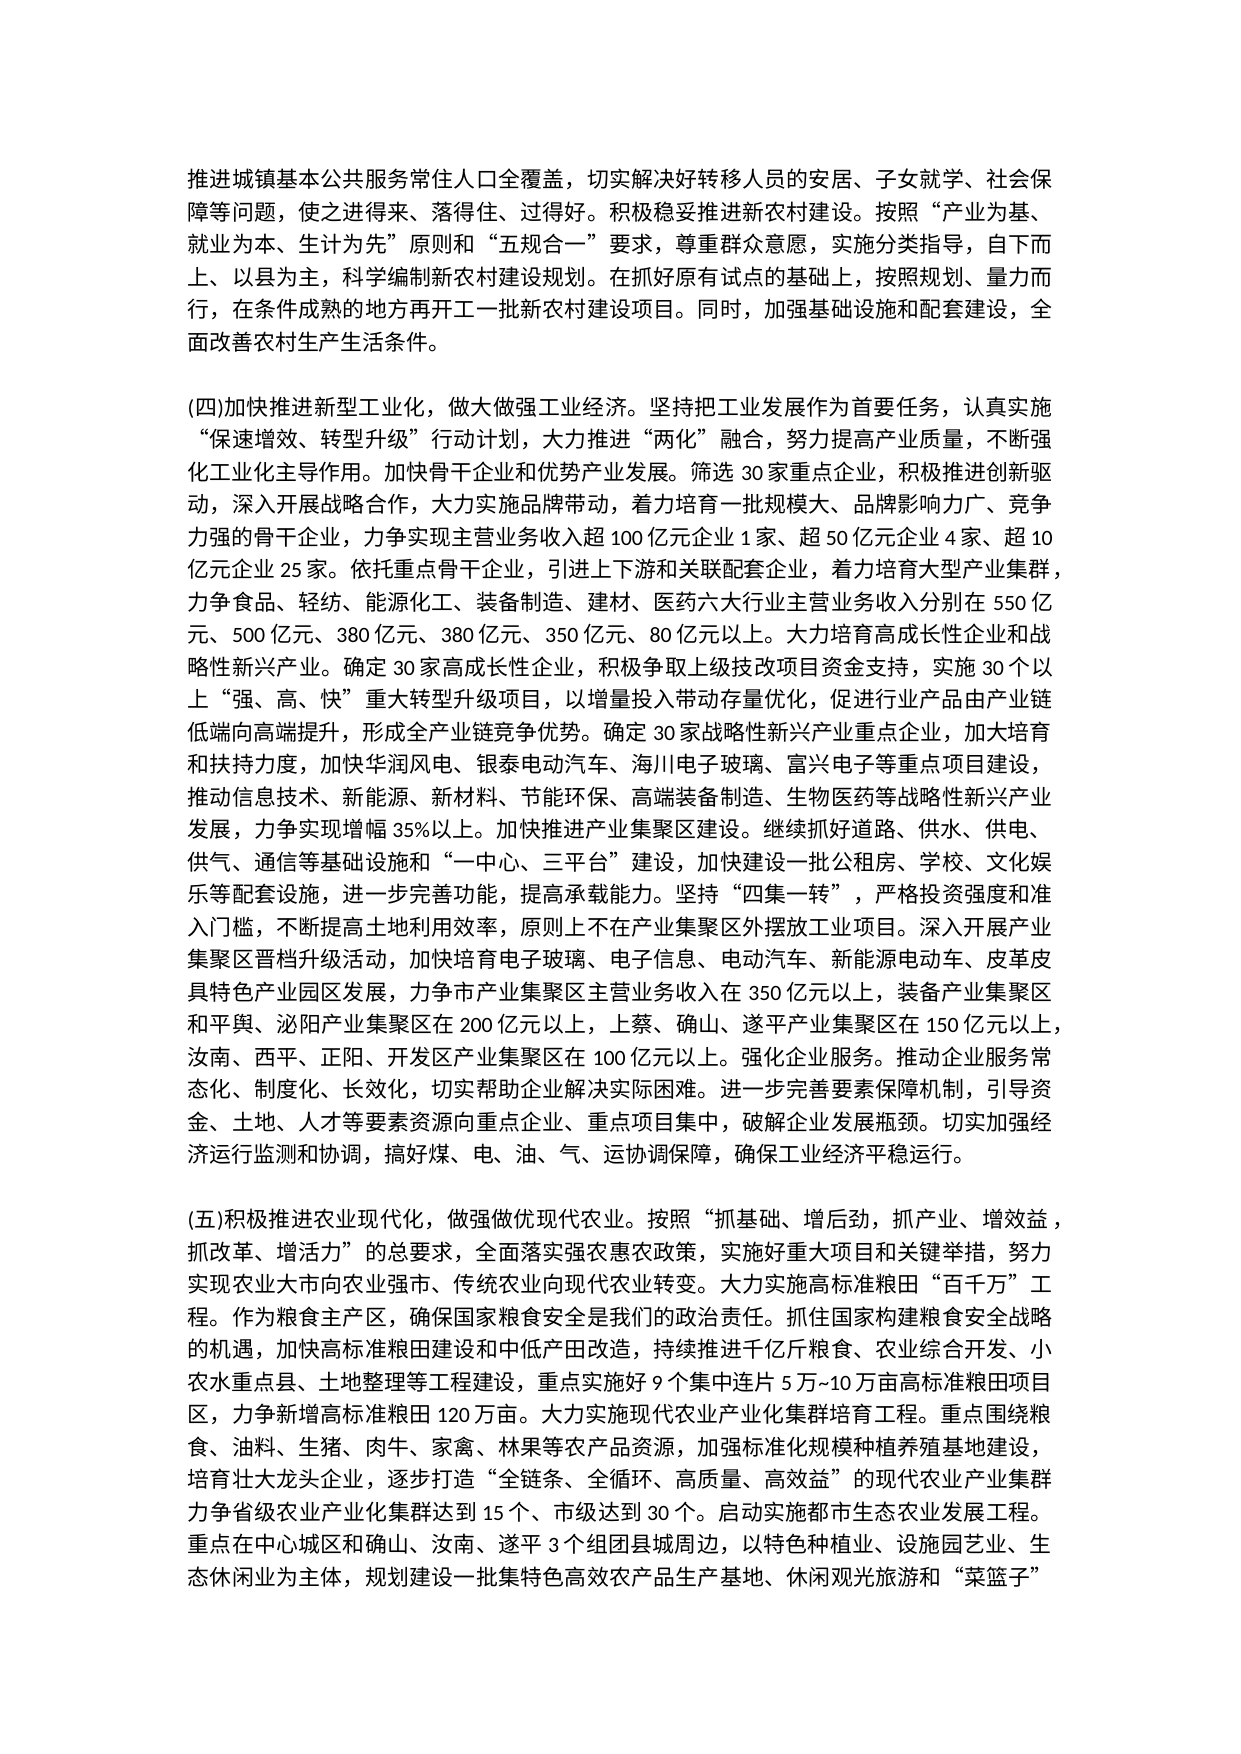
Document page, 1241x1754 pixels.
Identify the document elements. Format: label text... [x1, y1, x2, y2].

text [187, 162, 1053, 357]
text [187, 1202, 1053, 1592]
text (四)加快推进新型工业化，做大做强工业经济。坚持把工业发展作为首要任务，认真实施“保速增效、转型升级”行动计划，大力推进“两化”融合，努力提高产业质量，不断强化工业化主导作用。加快骨干企业和优势产业发展。筛选30家重点企业，积极推进创新驱动，深入开展战略合作，大力实施品牌带动，着力培育一批规模大、品牌影响力广、竞争力强的骨干企业，力争实现主营业务收入超100亿元企业1家、超50亿元企业4家、超10亿元企业25家。依托重点骨干企业，引进上下游和关联配套企业，着力培育大型产业集群，力争食品、轻纺、能源化工、装备制造、建材、医药六大行业主营业务收入分别在550亿元、500亿元、380亿元、380亿元、350亿元、80亿元以上。大力培育高成长性企业和战略性新兴产业。确定30家高成长性企业，积极争取上级技改项目资金支持，实施30个以上“强、高、快”重大转型升级项目，以增量投入带动存量优化，促进行业产品由产业链低端向高端提升，形成全产业链竞争优势。确定30家战略性新兴产业重点企业，加大培育和扶持力度，加快华润风电、银泰电动汽车、海川电子玻璃、富兴电子等重点项目建设，推动信息技术、新能源、新材料、节能环保、高端装备制造、生物医药等战略性新兴产业发展，力争实现增幅35%以上。加快推进产业集聚区建设。继续抓好道路、供水、供电、供气、通信等基础设施和“一中心、三平台”建设，加快建设一批公租房、学校、文化娱乐等配套设施，进一步完善功能，提高承载能力。坚持“四集一转”，严格投资强度和准入门槛，不断提高土地利用效率，原则上不在产业集聚区外摆放工业项目。深入开展产业集聚区晋档升级活动，加快培育电子玻璃、电子信息、电动汽车、新能源电动车、皮革皮具特色产业园区发展，力争市产业集聚区主营业务收入在350亿元以上，装备产业集聚区和平舆、泌阳产业集聚区在200亿元以上，上蔡、确山、遂平产业集聚区在150亿元以上，汝南、西平、正阳、开发区产业集聚区在100亿元以上。强化企业服务。推动企业服务常态化、制度化、长效化，切实帮助企业解决实际困难。进一步完善要素保障机制，引导资金、土地、人才等要素资源向重点企业、重点项目集中，破解企业发展瓶颈。切实加强经济运行监测和协调，搞好煤、电、油、气、运协调保障，确保工业经济平稳运行。 [187, 389, 1053, 1169]
